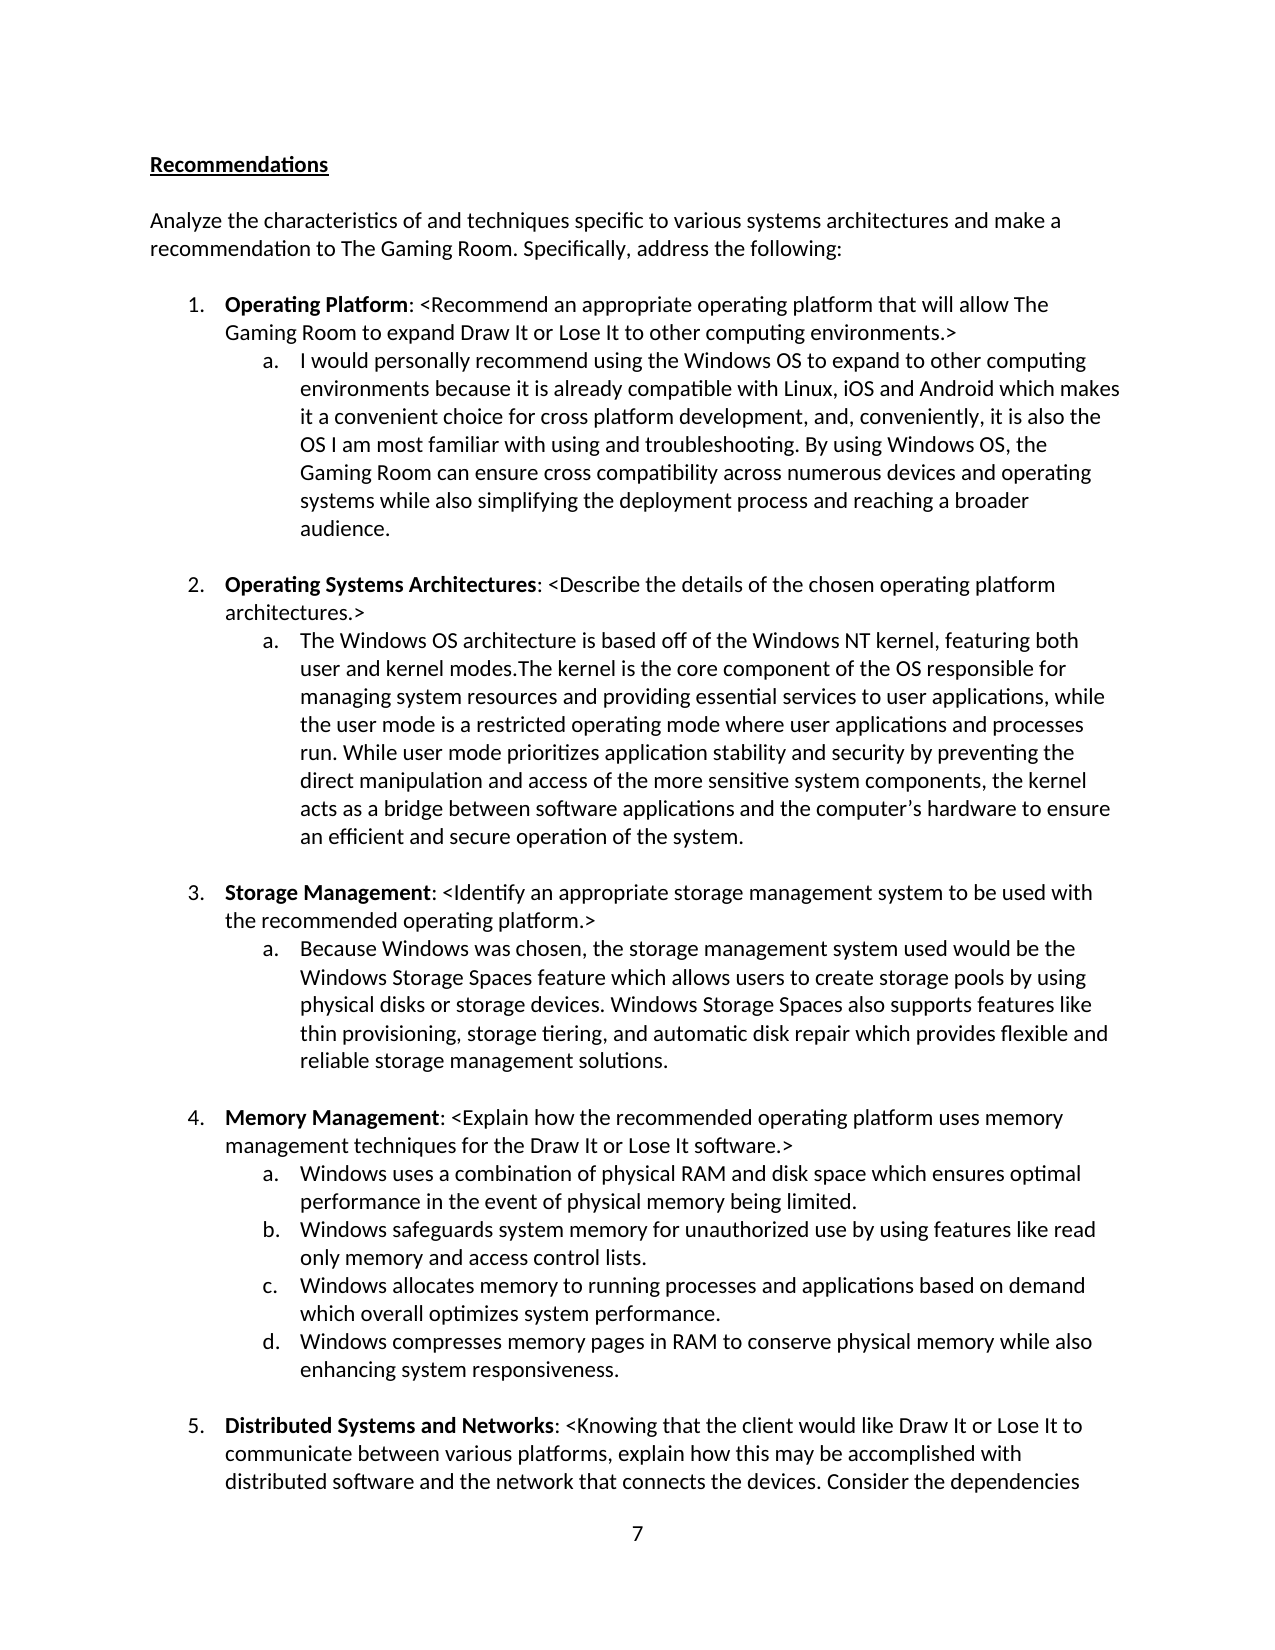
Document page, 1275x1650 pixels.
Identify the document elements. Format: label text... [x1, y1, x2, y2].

list Storage Management: <Identify an appropriate storage management system to be used with the recommended operating platform.> [187, 878, 1125, 934]
list Windows compresses memory pages in RAM to conserve physical memory while also enhancing system responsiveness. [262, 1327, 1125, 1383]
list The Windows OS architecture is based off of the Windows NT kernel, featuring both user and kernel modes.The kernel is the core component of the OS responsible for managing system resources and providing essential services to user applications, while the user mode is a restricted operating mode where user applications and processes run. While user mode prioritizes application stability and security by preventing the direct manipulation and access of the more sensitive system components, the kernel acts as a bridge between software applications and the computer’s hardware to ensure an efficient and secure operation of the system. [262, 626, 1125, 851]
list Memory Management: <Explain how the recommended operating platform uses memory management techniques for the Draw It or Lose It software.> [187, 1103, 1125, 1159]
list Operating Platform: <Recommend an appropriate operating platform that will allow The Gaming Room to expand Draw It or Lose It to other computing environments.> [187, 290, 1125, 346]
list Windows safeguards system memory for unauthorized use by using features like read only memory and access control lists. [262, 1215, 1125, 1271]
subtitle Recommendations [150, 150, 1125, 178]
list Because Windows was chosen, the storage management system used would be the Windows Storage Spaces feature which allows users to create storage pools by using physical disks or storage devices. Windows Storage Spaces also supports features like thin provisioning, storage tiering, and automatic disk repair which provides flexible and reliable storage management solutions. [262, 934, 1125, 1075]
list Windows allocates memory to running processes and applications based on demand which overall optimizes system performance. [262, 1271, 1125, 1327]
list Windows uses a combination of physical RAM and disk space which ensures optimal performance in the event of physical memory being limited. [262, 1159, 1125, 1215]
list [187, 1411, 1125, 1495]
list I would personally recommend using the Windows OS to expand to other computing environments because it is already compatible with Linux, iOS and Android which makes it a convenient choice for cross platform development, and, conveniently, it is also the OS I am most familiar with using and troubleshooting. By using Windows OS, the Gaming Room can ensure cross compatibility across numerous devices and operating systems while also simplifying the deployment process and reaching a broader audience. [262, 346, 1125, 542]
text Analyze the characteristics of and techniques specific to various systems architectures and make a recommendation to The Gaming Room. Specifically, address the following: [150, 206, 1125, 262]
list Operating Systems Architectures: <Describe the details of the chosen operating platform architectures.> [187, 570, 1125, 626]
